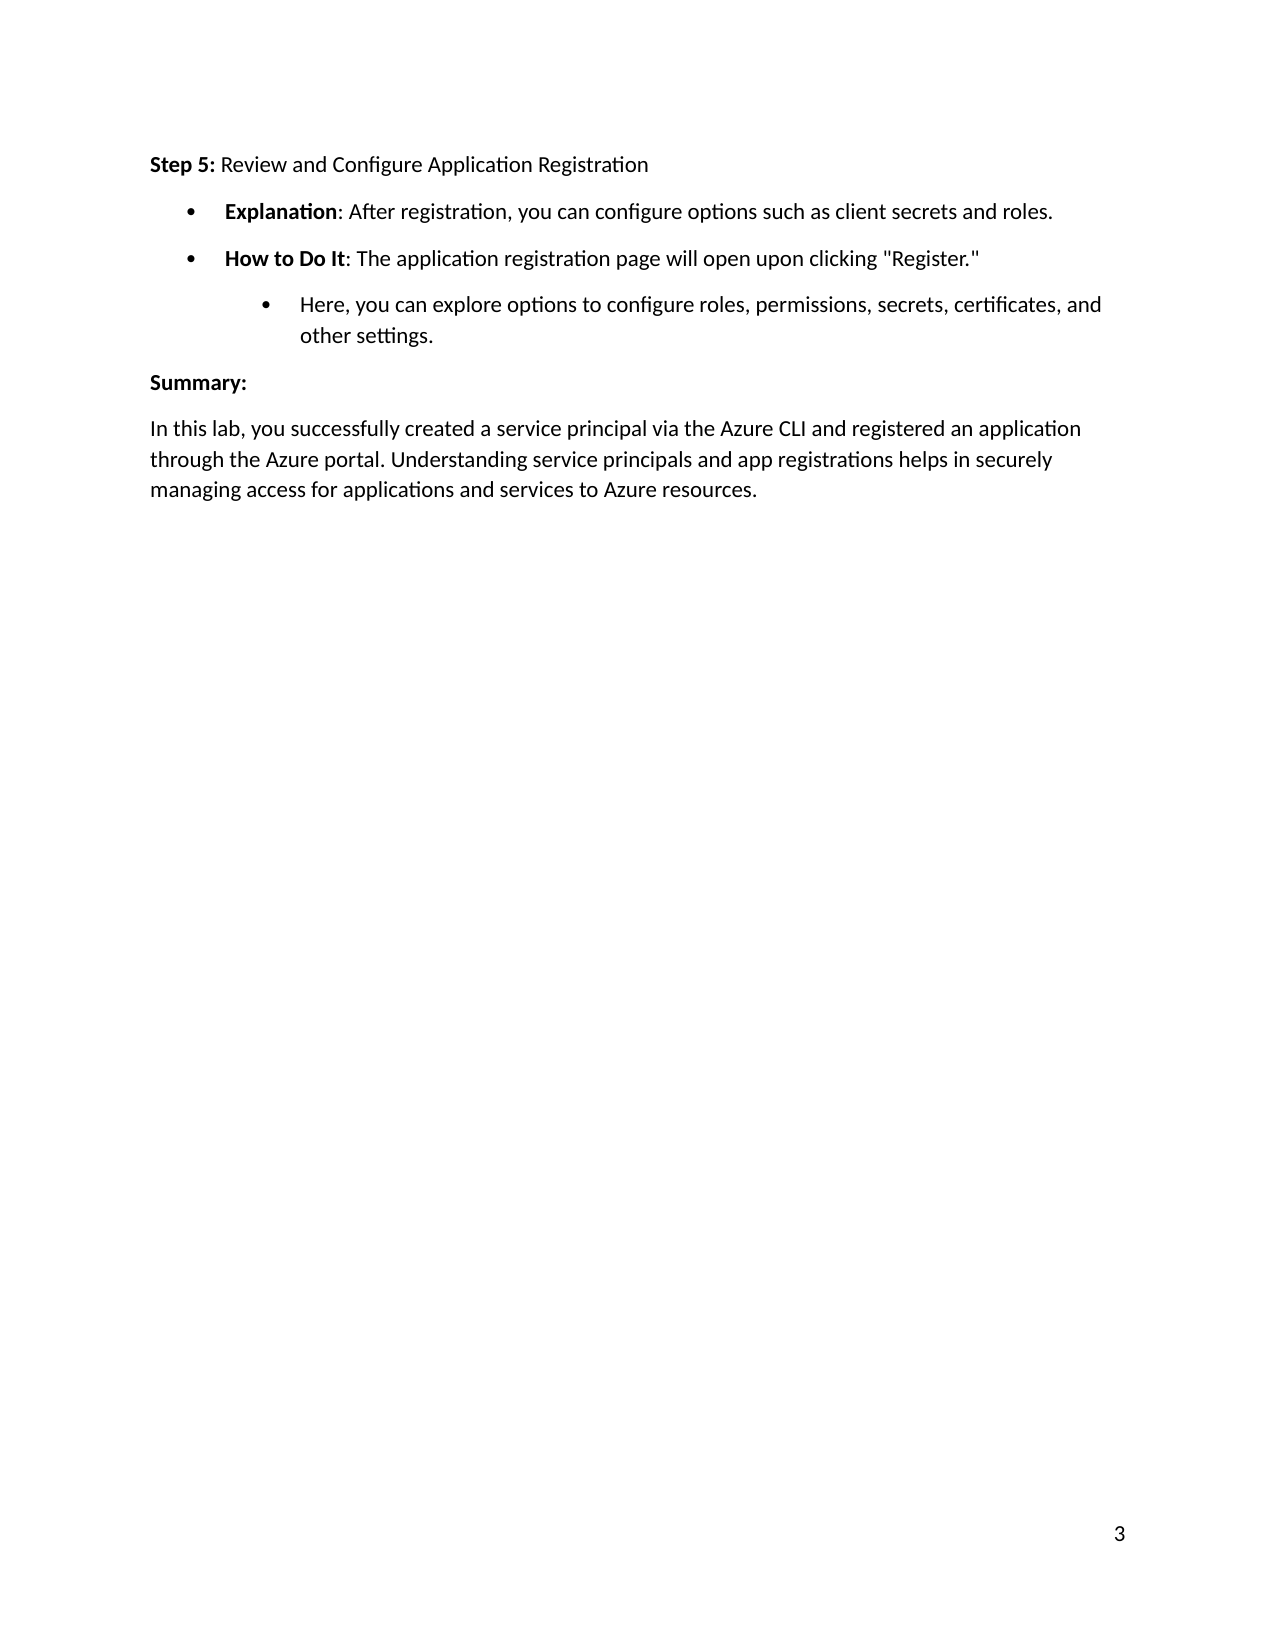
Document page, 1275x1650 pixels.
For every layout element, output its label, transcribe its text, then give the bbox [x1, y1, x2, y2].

text In this lab, you successfully created a service principal via the Azure CLI and registered an application through the Azure portal. Understanding service principals and app registrations helps in securely managing access for applications and services to Azure resources. [150, 414, 1125, 503]
text Summary: [150, 368, 1125, 396]
list Here, you can explore options to configure roles, permissions, secrets, certificates, and other settings. [262, 291, 1125, 349]
list Explanation: After registration, you can configure options such as client secrets and roles. [187, 197, 1125, 225]
text Step 5: Review and Configure Application Registration [150, 150, 1125, 178]
list How to Do It: The application registration page will open upon clicking "Register." [187, 244, 1125, 272]
